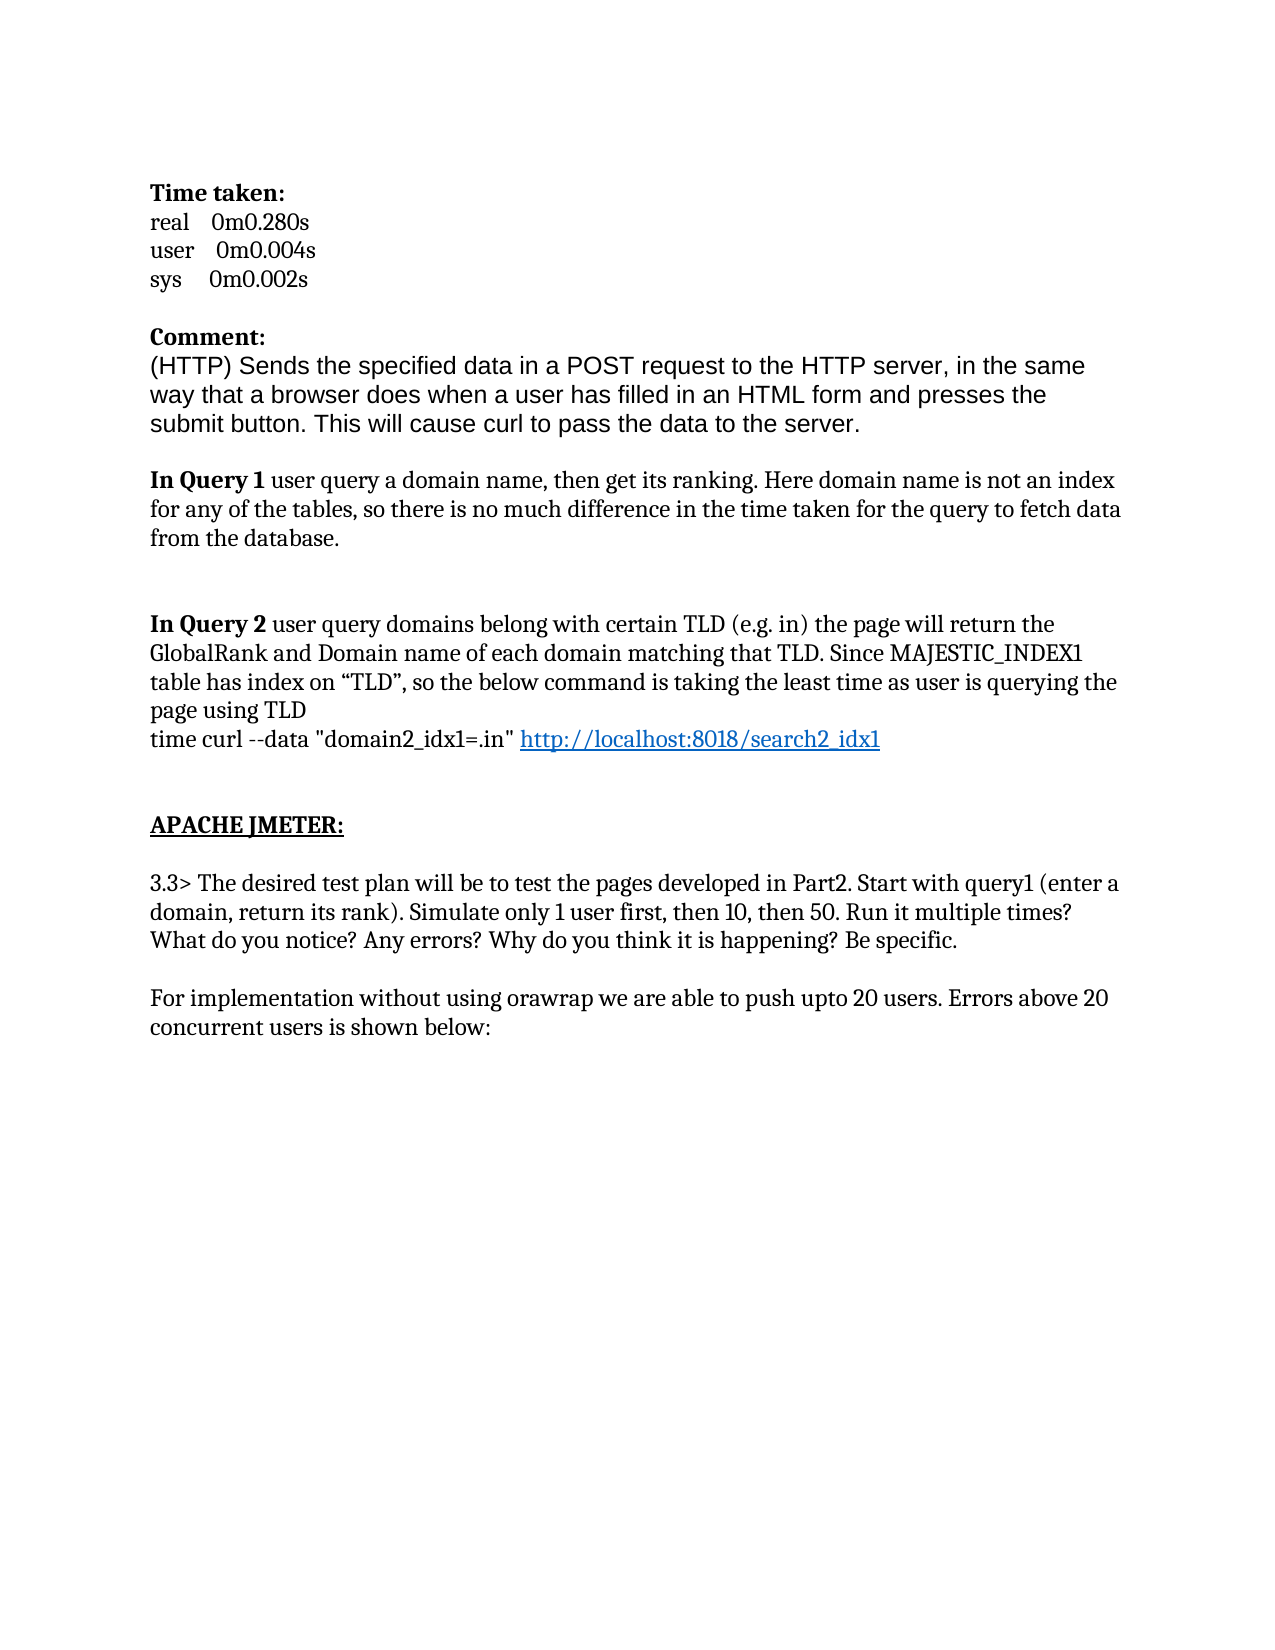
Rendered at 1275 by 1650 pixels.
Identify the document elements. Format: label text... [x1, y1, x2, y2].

text real 0m0.280s [150, 207, 1125, 236]
text Comment: [150, 322, 1125, 351]
text In Query 1 user query a domain name, then get its ranking. Here domain name is not an index for any of the tables, so there is no much difference in the time taken for the query to fetch data from the database. [150, 466, 1125, 552]
text time curl --data "domain2_idx1=.in" http://localhost:8018/search2_idx1 [150, 725, 1125, 754]
text APACHE JMETER: [150, 811, 1125, 840]
text Time taken: [150, 179, 1125, 207]
text (HTTP) Sends the specified data in a POST request to the HTTP server, in the same way that a browser does when a user has filled in an HTML form and presses the submit button. This will cause curl to pass the data to the server. [150, 351, 1125, 437]
text sys 0m0.002s [150, 265, 1125, 294]
text 3.3> The desired test plan will be to test the pages developed in Part2. Start with query1 (enter a domain, return its rank). Simulate only 1 user first, then 10, then 50. Run it multiple times? What do you notice? Any errors? Why do you think it is happening? Be specific. [150, 869, 1125, 955]
text In Query 2 user query domains belong with certain TLD (e.g. in) the page will return the GlobalRank and Domain name of each domain matching that TLD. Since MAJESTIC_INDEX1 table has index on “TLD”, so the below command is taking the least time as user is querying the page using TLD [150, 610, 1125, 725]
text user 0m0.004s [150, 236, 1125, 265]
text For implementation without using orawrap we are able to push upto 20 users. Errors above 20 concurrent users is shown below: [150, 984, 1125, 1041]
